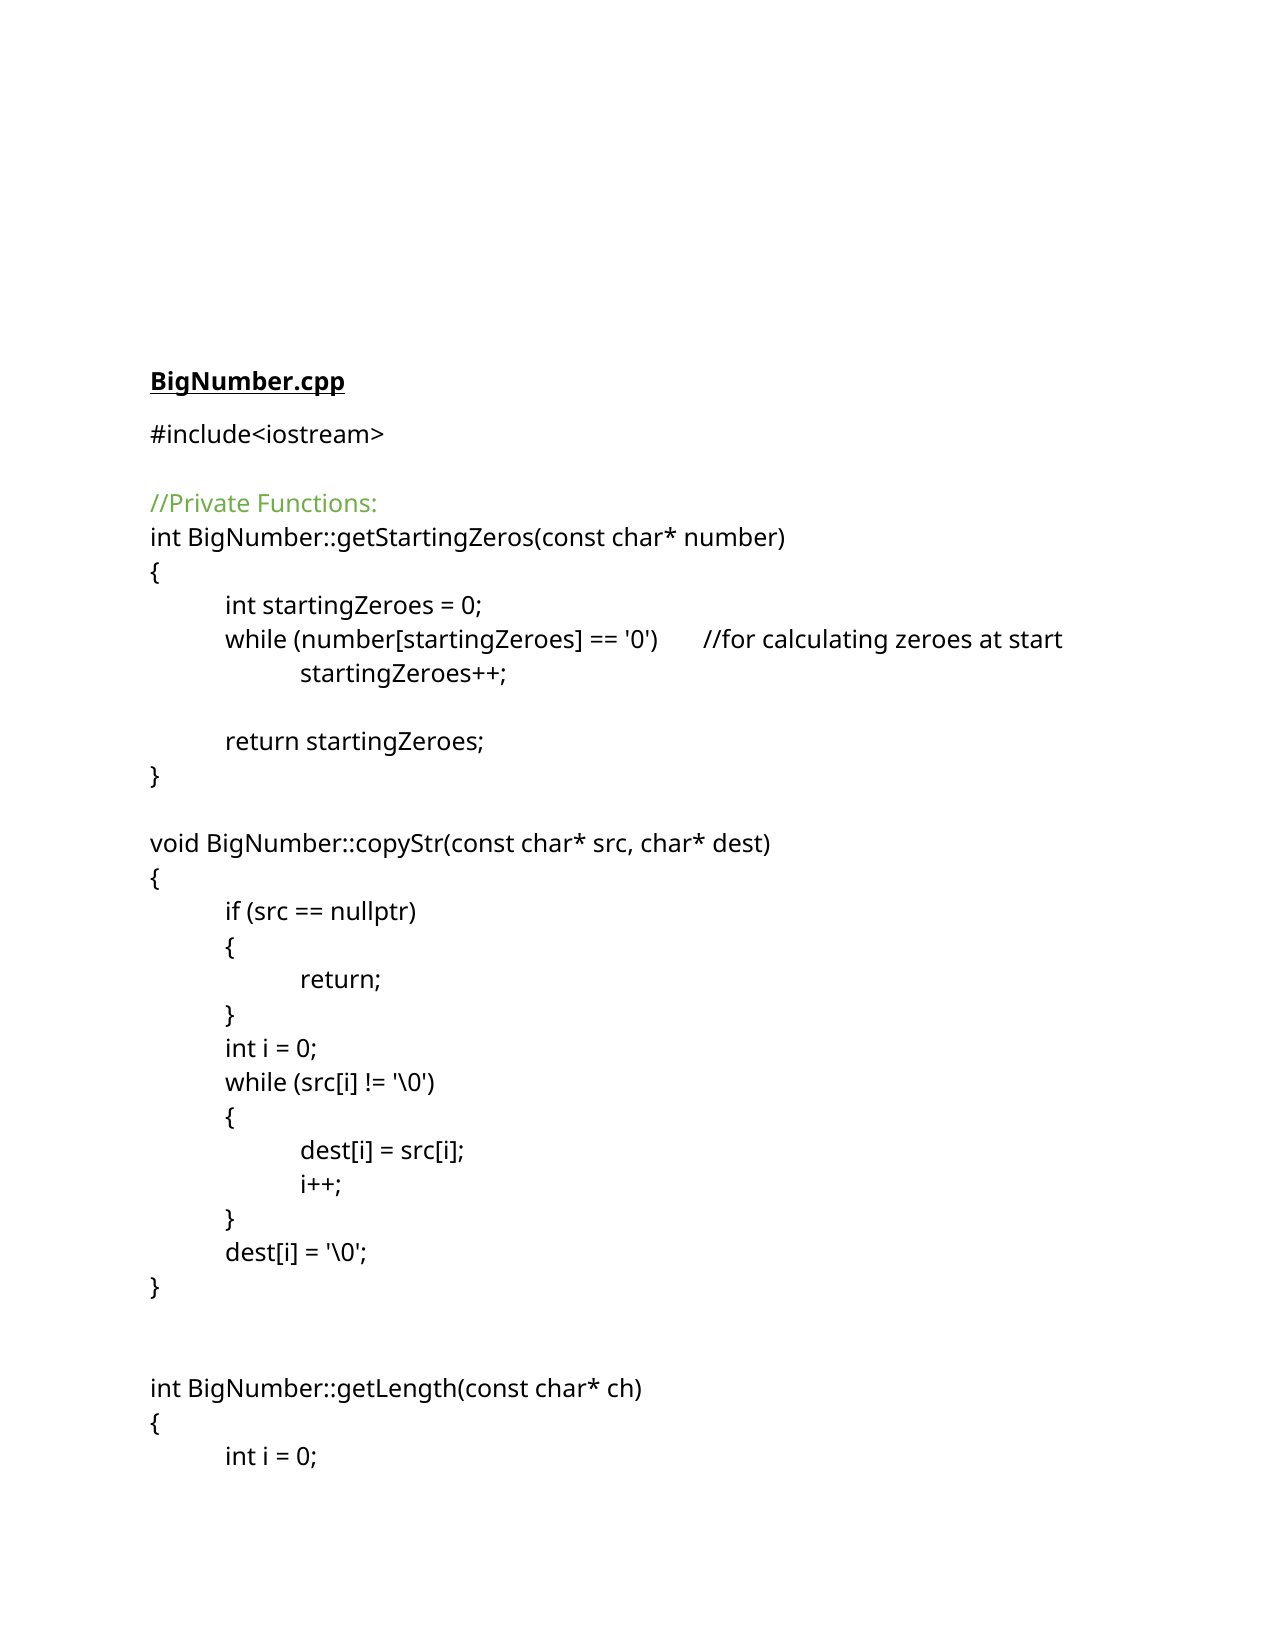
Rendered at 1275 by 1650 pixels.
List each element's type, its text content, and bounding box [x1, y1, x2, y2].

text } [150, 758, 1125, 792]
text while (number[startingZeroes] == '0') //for calculating zeroes at start [150, 622, 1125, 656]
text { [150, 1098, 1125, 1132]
text { [150, 928, 1125, 962]
text } [150, 996, 1125, 1030]
text { [150, 553, 1125, 587]
text int BigNumber::getStartingZeros(const char* number) [150, 519, 1125, 553]
text dest[i] = src[i]; [150, 1132, 1125, 1167]
text BigNumber.cpp [150, 364, 1125, 398]
text if (src == nullptr) [150, 894, 1125, 928]
text #include<iostream> [150, 417, 1125, 451]
text int BigNumber::getLength(const char* ch) [150, 1371, 1125, 1405]
text { [150, 1405, 1125, 1439]
text } [150, 1201, 1125, 1235]
text int i = 0; [150, 1439, 1125, 1473]
text void BigNumber::copyStr(const char* src, char* dest) [150, 826, 1125, 860]
text dest[i] = '\0'; [150, 1235, 1125, 1269]
text i++; [150, 1167, 1125, 1201]
text startingZeroes++; [150, 656, 1125, 690]
text int startingZeroes = 0; [150, 587, 1125, 622]
text return startingZeroes; [150, 724, 1125, 758]
text } [150, 1269, 1125, 1303]
text while (src[i] != '\0') [150, 1064, 1125, 1098]
text return; [150, 962, 1125, 996]
text { [150, 860, 1125, 894]
text int i = 0; [150, 1030, 1125, 1064]
text //Private Functions: [150, 485, 1125, 519]
